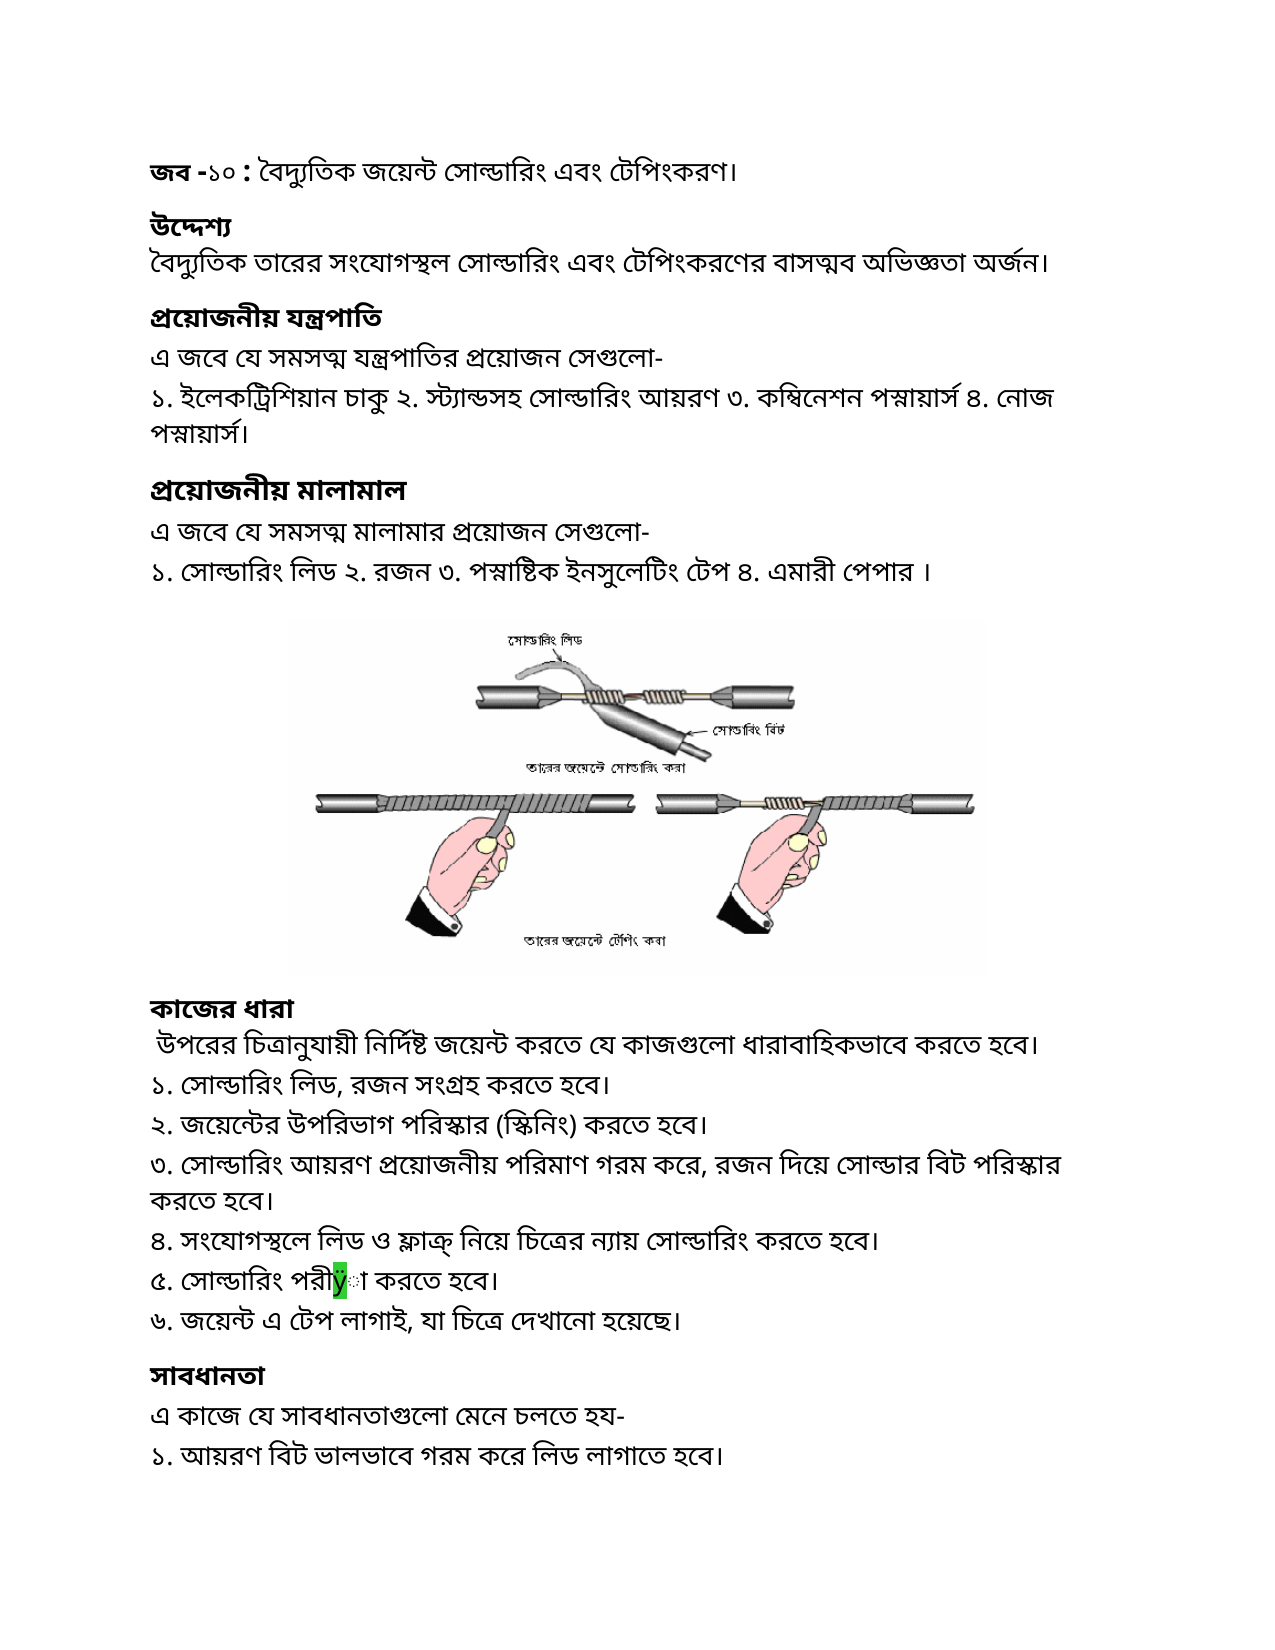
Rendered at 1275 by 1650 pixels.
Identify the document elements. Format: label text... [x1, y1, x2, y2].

text কাজের ধারা [150, 994, 1125, 1030]
text জব -১০ : বৈদ্যুতিক জয়েন্ট সোল্ডারিং এবং টেপিংকরণ। [150, 150, 1125, 192]
text এ কাজে যে সাবধানতাগুলো মেনে চলতে হয- [150, 1397, 1125, 1437]
text বৈদ্যুতিক তারের সংযোগস্থল সোল্ডারিং এবং টেপিংকরণের বাসত্মব অভিজ্ঞতা অর্জন। [150, 247, 1125, 283]
text এ জবে যে সমসত্ম মালামার প্রয়োজন সেগুলো- [150, 512, 1125, 552]
picture [287, 620, 988, 975]
text ১. সোল্ডারিং লিড, রজন সংগ্রহ করতে হবে। [150, 1066, 1125, 1106]
text ২. জয়েন্টের উপরিভাগ পরিস্কার (স্কিনিং) করতে হবে। [150, 1106, 1125, 1146]
text সাবধানতা [150, 1361, 1125, 1397]
text উদ্দেশ্য [150, 211, 1125, 247]
text ৩. সোল্ডারিং আয়রণ প্রয়োজনীয় পরিমাণ গরম করে, রজন দিয়ে সোল্ডার বিট পরিস্কার করতে হবে। [150, 1146, 1125, 1222]
text উপরের চিত্রানুযায়ী নির্দিষ্ট জয়েন্ট করতে যে কাজগুলো ধারাবাহিকভাবে করতে হবে। [150, 1030, 1125, 1066]
text প্রয়োজনীয় যন্ত্রপাতি [150, 302, 1125, 338]
text ৬. জয়েন্ট এ টেপ লাগাই, যা চিত্রে দেখানো হয়েছে। [150, 1302, 1125, 1342]
text ১. আয়রণ বিট ভালভাবে গরম করে লিড লাগাতে হবে। [150, 1437, 1125, 1477]
text ১. সোল্ডারিং লিড ২. রজন ৩. পস্নাষ্টিক ইনসুলেটিং টেপ ৪. এমারী পেপার । [150, 552, 1125, 592]
text ৪. সংযোগস্থলে লিড ও ফ্লাক্র্ নিয়ে চিত্রের ন্যায় সোল্ডারিং করতে হবে। [150, 1222, 1125, 1262]
text ১. ইলেকট্রিশিয়ান চাকু ২. স্ট্যান্ডসহ সোল্ডারিং আয়রণ ৩. কম্বিনেশন পস্নায়ার্স ৪. নোজ পস্নায়ার্স। [150, 378, 1125, 454]
text এ জবে যে সমসত্ম যন্ত্রপাতির প্রয়োজন সেগুলো- [150, 338, 1125, 378]
text প্রয়োজনীয় মালামাল [150, 473, 1125, 512]
text ৫. সোল্ডারিং পরীÿা করতে হবে। [150, 1262, 1125, 1302]
